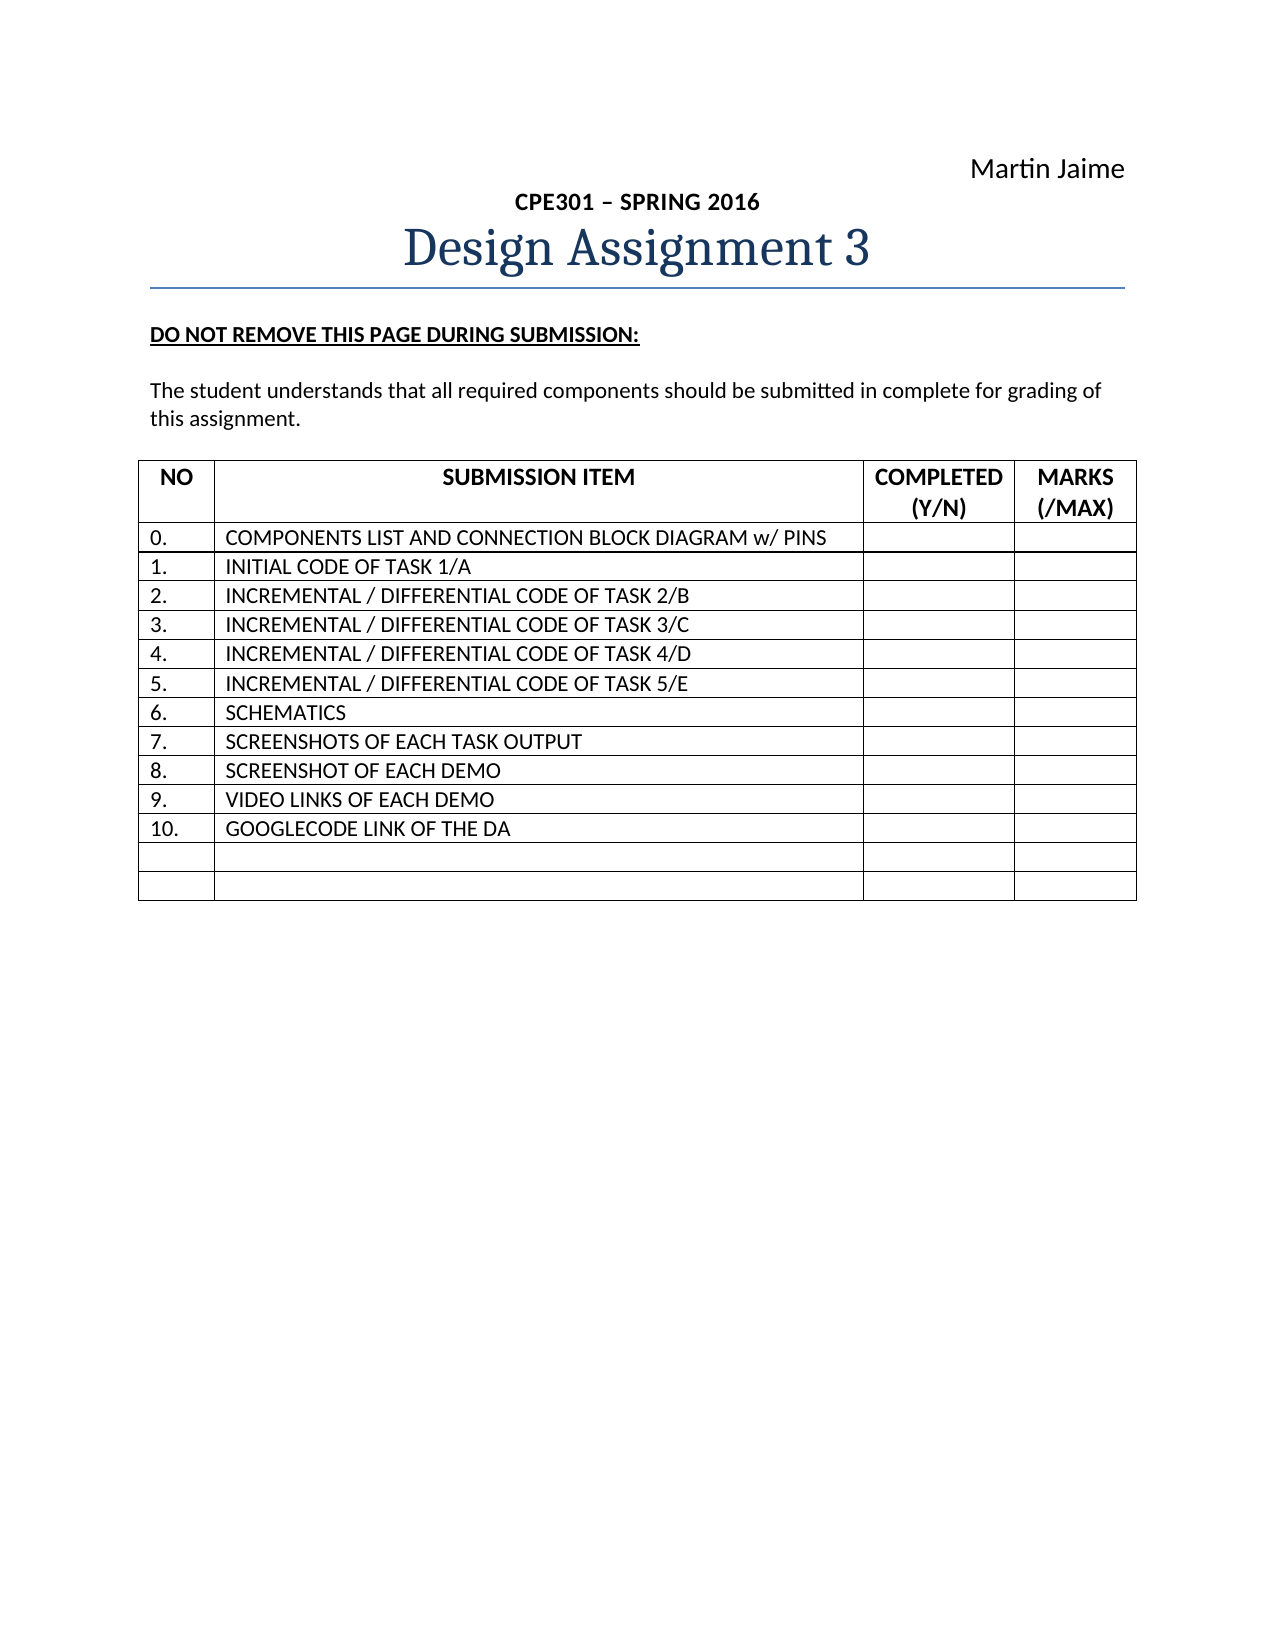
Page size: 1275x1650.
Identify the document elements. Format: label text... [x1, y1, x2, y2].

table_cell [139, 843, 214, 871]
table_cell [864, 640, 1014, 668]
table_header SUBMISSION ITEM [215, 461, 863, 522]
table_cell [864, 756, 1014, 784]
table_cell [1015, 843, 1136, 871]
table_cell [215, 843, 863, 871]
table_cell 7. [139, 727, 214, 755]
table_cell [1015, 872, 1136, 900]
table_cell [864, 785, 1014, 813]
table_cell SCREENSHOT OF EACH DEMO [215, 756, 863, 784]
table_cell SCHEMATICS [215, 698, 863, 726]
table_cell [864, 581, 1014, 609]
table_cell 6. [139, 698, 214, 726]
table_cell 9. [139, 785, 214, 813]
table_cell 10. [139, 814, 214, 842]
table_cell 8. [139, 756, 214, 784]
table_cell [215, 872, 863, 900]
table_cell 1. [139, 553, 214, 580]
table_cell [864, 611, 1014, 638]
table_cell [1015, 756, 1136, 784]
text Martin Jaime [150, 150, 1125, 186]
table_cell [1015, 523, 1136, 551]
table_cell VIDEO LINKS OF EACH DEMO [215, 785, 863, 813]
text DO NOT REMOVE THIS PAGE DURING SUBMISSION: [150, 320, 1125, 348]
table_header MARKS (/MAX) [1015, 461, 1136, 522]
table_cell [1015, 640, 1136, 668]
table_cell [864, 727, 1014, 755]
table_cell [1015, 581, 1136, 609]
table_cell [864, 523, 1014, 551]
text CPE301 – SPRING 2016 [150, 186, 1125, 216]
table_cell [1015, 814, 1136, 842]
table_cell [864, 669, 1014, 697]
table_cell [864, 814, 1014, 842]
table_cell [1015, 553, 1136, 580]
table_cell SCREENSHOTS OF EACH TASK OUTPUT [215, 727, 863, 755]
table_cell 4. [139, 640, 214, 668]
table_cell [1015, 785, 1136, 813]
table_cell 0. [139, 523, 214, 551]
table_cell [1015, 698, 1136, 726]
table_cell [1015, 669, 1136, 697]
table_cell [864, 843, 1014, 871]
table_cell [1015, 611, 1136, 638]
table_cell INCREMENTAL / DIFFERENTIAL CODE OF TASK 3/C [215, 611, 863, 638]
table_cell [864, 698, 1014, 726]
title Design Assignment 3 [150, 216, 1125, 287]
text The student understands that all required components should be submitted in complete for grading of this assignment. [150, 376, 1125, 432]
table_cell INCREMENTAL / DIFFERENTIAL CODE OF TASK 2/B [215, 581, 863, 609]
table_cell GOOGLECODE LINK OF THE DA [215, 814, 863, 842]
table_cell [1015, 727, 1136, 755]
table_cell INITIAL CODE OF TASK 1/A [215, 553, 863, 580]
table_cell 2. [139, 581, 214, 609]
table_cell 5. [139, 669, 214, 697]
table_header NO [139, 461, 214, 522]
table_cell COMPONENTS LIST AND CONNECTION BLOCK DIAGRAM w/ PINS [215, 523, 863, 551]
table_cell INCREMENTAL / DIFFERENTIAL CODE OF TASK 5/E [215, 669, 863, 697]
table_cell [139, 872, 214, 900]
table_cell INCREMENTAL / DIFFERENTIAL CODE OF TASK 4/D [215, 640, 863, 668]
table_cell 3. [139, 611, 214, 638]
table_cell [864, 553, 1014, 580]
table_cell [864, 872, 1014, 900]
table_header COMPLETED (Y/N) [864, 461, 1014, 522]
